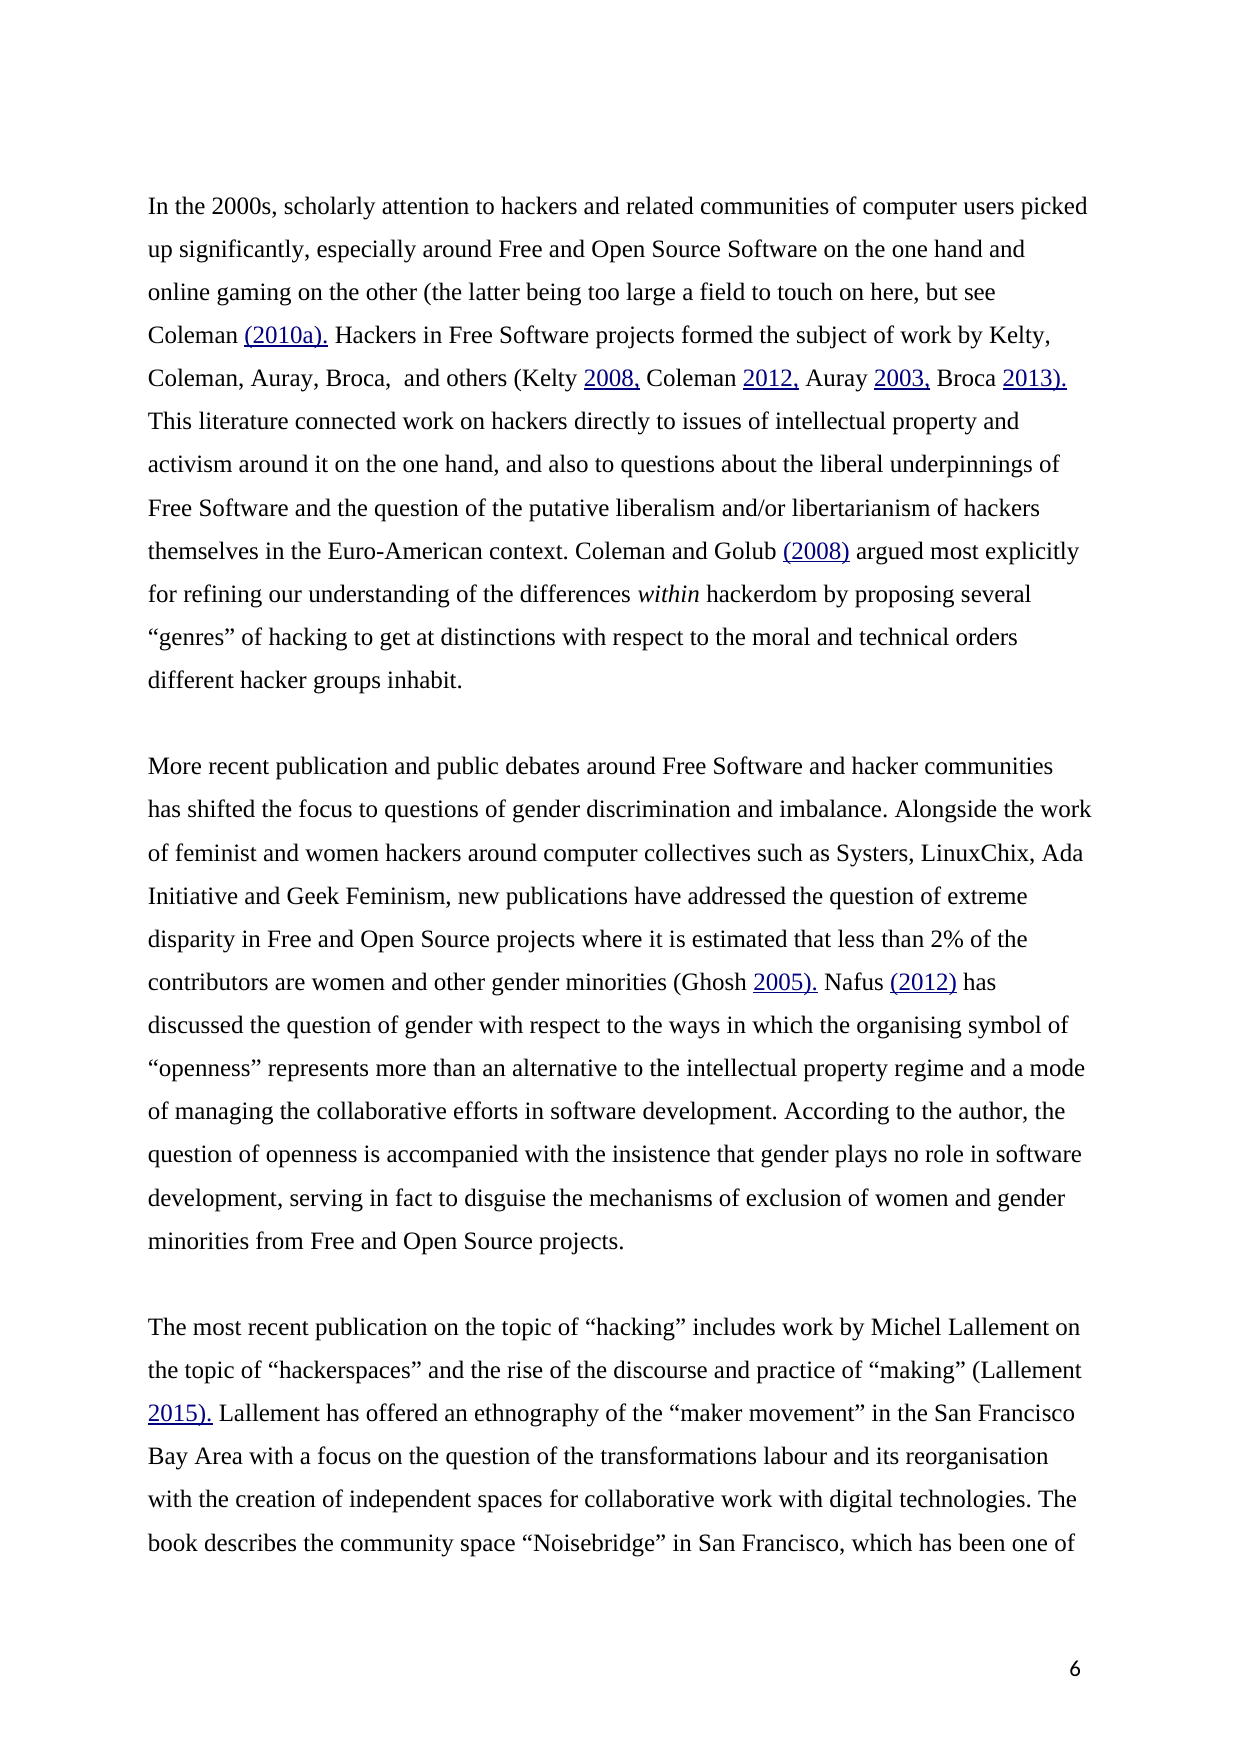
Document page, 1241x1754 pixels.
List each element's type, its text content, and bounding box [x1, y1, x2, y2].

text More recent publication and public debates around Free Software and hacker communities has shifted the focus to questions of gender discrimination and imbalance. Alongside the work of feminist and women hackers around computer collectives such as Systers, LinuxChix, Ada Initiative and Geek Feminism, new publications have addressed the question of extreme disparity in Free and Open Source projects where it is estimated that less than 2% of the contributors are women and other gender minorities (Ghosh 2005). Nafus (2012) has discussed the question of gender with respect to the ways in which the organising symbol of “openness” represents more than an alternative to the intellectual property regime and a mode of managing the collaborative efforts in software development. According to the author, the question of openness is accompanied with the insistence that gender plays no role in software development, serving in fact to disguise the mechanisms of exclusion of women and gender minorities from Free and Open Source projects. [148, 751, 1092, 1254]
text In the 2000s, scholarly attention to hackers and related communities of computer users picked up significantly, especially around Free and Open Source Software on the one hand and online gaming on the other (the latter being too large a field to touch on here, but see Coleman (2010a). Hackers in Free Software projects formed the subject of work by Kelty, Coleman, Auray, Broca, and others (Kelty 2008, Coleman 2012, Auray 2003, Broca 2013). This literature connected work on hackers directly to issues of intellectual property and activism around it on the one hand, and also to questions about the liberal underpinnings of Free Software and the question of the putative liberalism and/or libertarianism of hackers themselves in the Euro-American context. Coleman and Golub (2008) argued most explicitly for refining our understanding of the differences within hackerdom by proposing several “genres” of hacking to get at distinctions with respect to the moral and technical orders different hacker groups inhabit. [148, 191, 1092, 694]
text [148, 1312, 1092, 1556]
